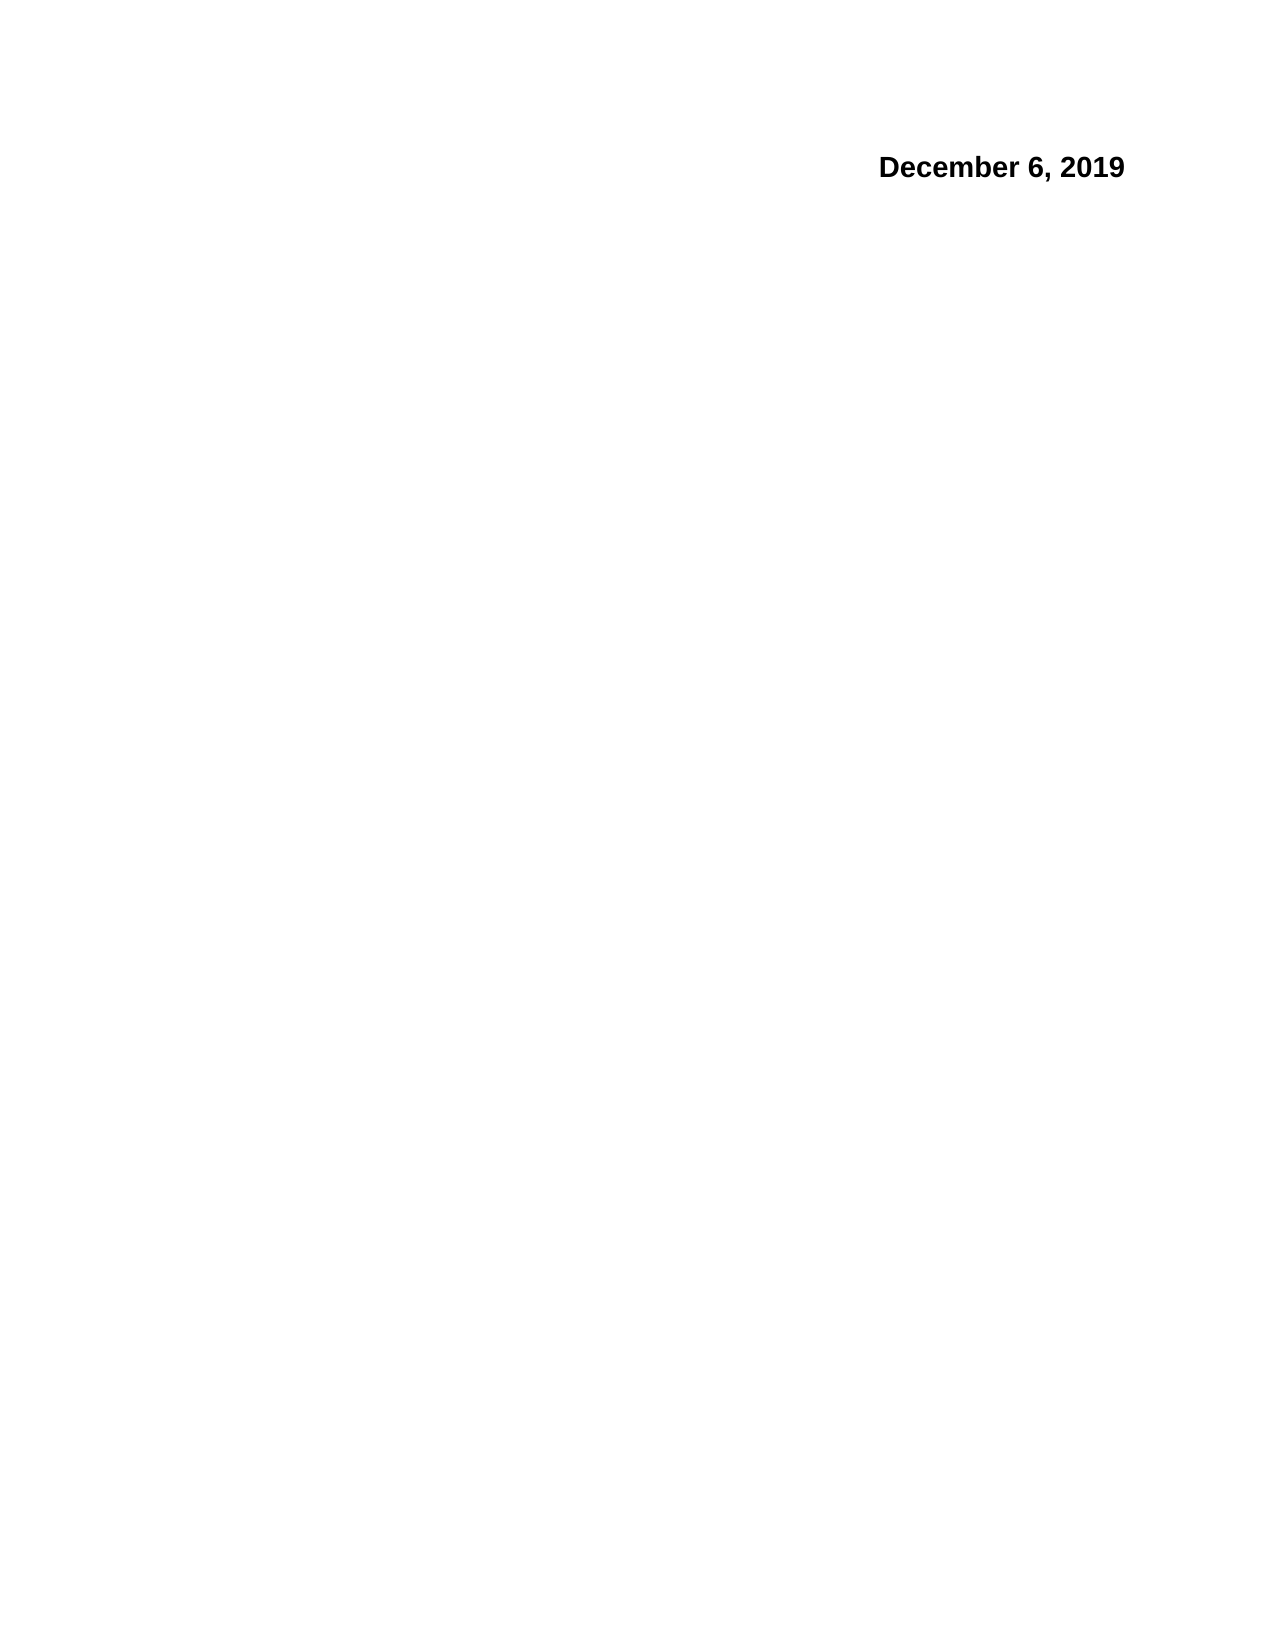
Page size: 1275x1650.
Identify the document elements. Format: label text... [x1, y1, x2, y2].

text December 6, 2019 [150, 150, 1125, 183]
